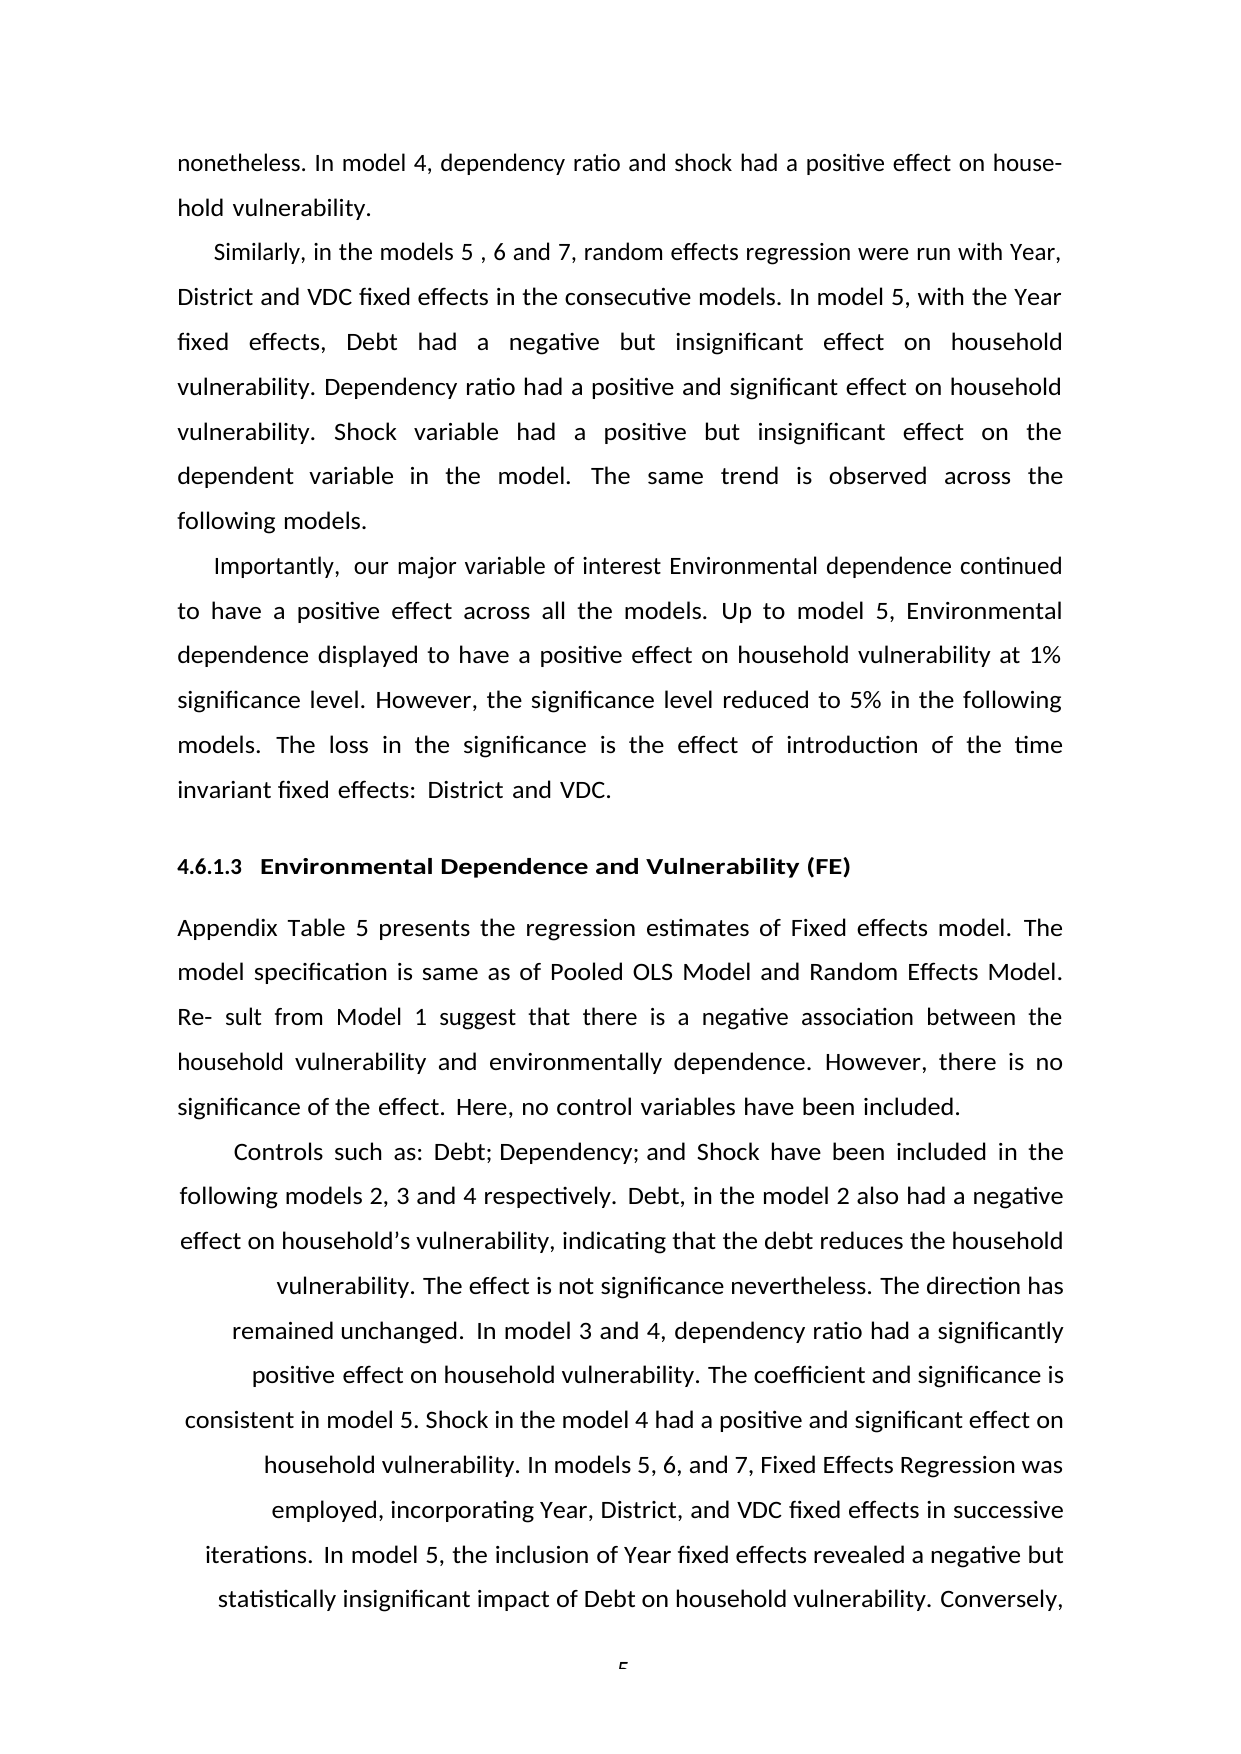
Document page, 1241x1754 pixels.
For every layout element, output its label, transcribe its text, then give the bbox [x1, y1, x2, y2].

text Importantly, our major variable of interest Environmental dependence continued to have a positive effect across all the models. Up to model 5, Environmental dependence displayed to have a positive effect on household vulnerability at 1% significance level. However, the significance level reduced to 5% in the following models. The loss in the significance is the effect of introduction of the time invariant fixed effects: District and VDC. [177, 550, 1063, 804]
text nonetheless. In model 4, dependency ratio and shock had a positive effect on house- hold vulnerability. [177, 147, 1063, 222]
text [177, 1136, 1063, 1614]
list Environmental Dependence and Vulnerability (FE) [177, 852, 1138, 880]
text Similarly, in the models 5 , 6 and 7, random effects regression were run with Year, District and VDC fixed effects in the consecutive models. In model 5, with the Year fixed effects, Debt had a negative but insignificant effect on household vulnerability. Dependency ratio had a positive and significant effect on household vulnerability. Shock variable had a positive but insignificant effect on the dependent variable in the model. The same trend is observed across the following models. [177, 236, 1063, 536]
text Appendix Table 5 presents the regression estimates of Fixed effects model. The model specification is same as of Pooled OLS Model and Random Effects Model. Re- sult from Model 1 suggest that there is a negative association between the household vulnerability and environmentally dependence. However, there is no significance of the effect. Here, no control variables have been included. [177, 912, 1063, 1121]
